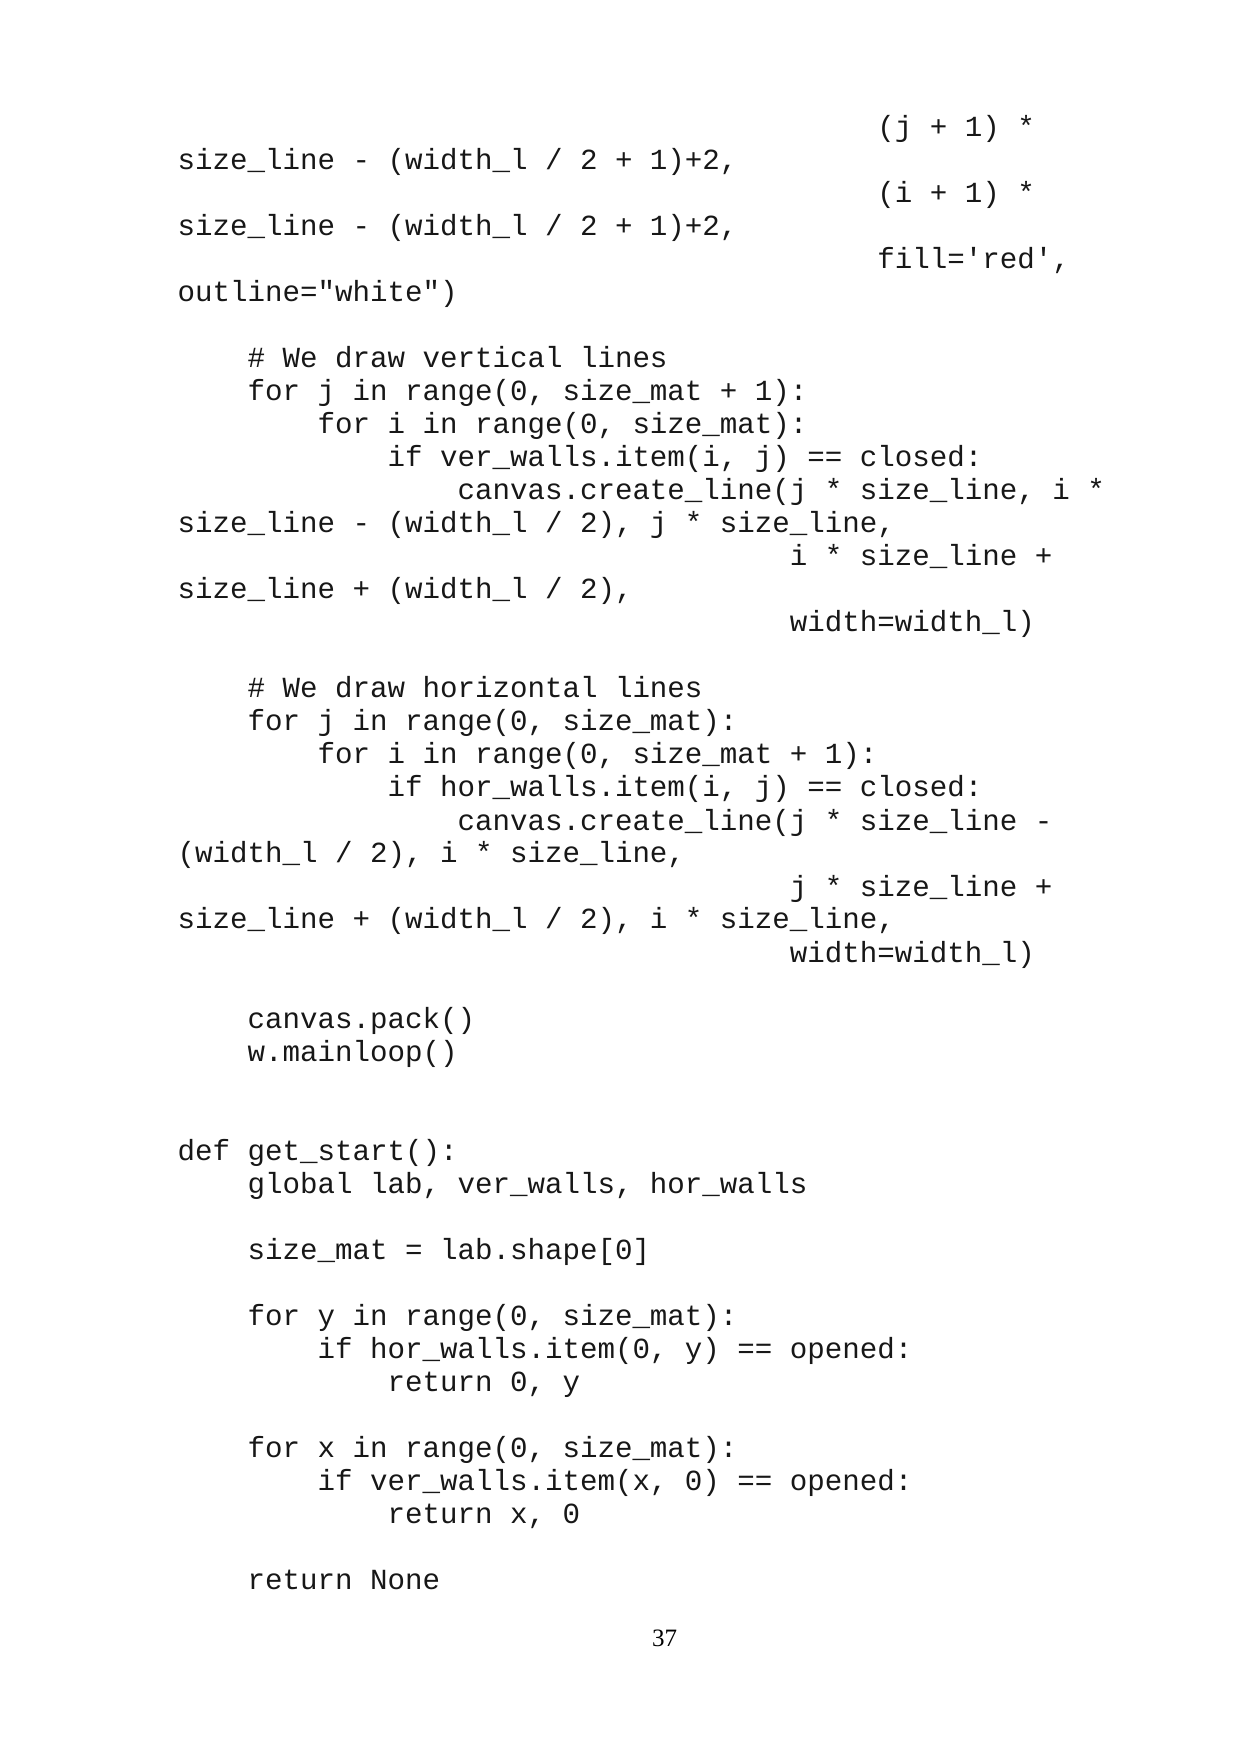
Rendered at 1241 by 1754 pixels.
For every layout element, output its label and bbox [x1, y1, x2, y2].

text [177, 112, 1152, 1598]
